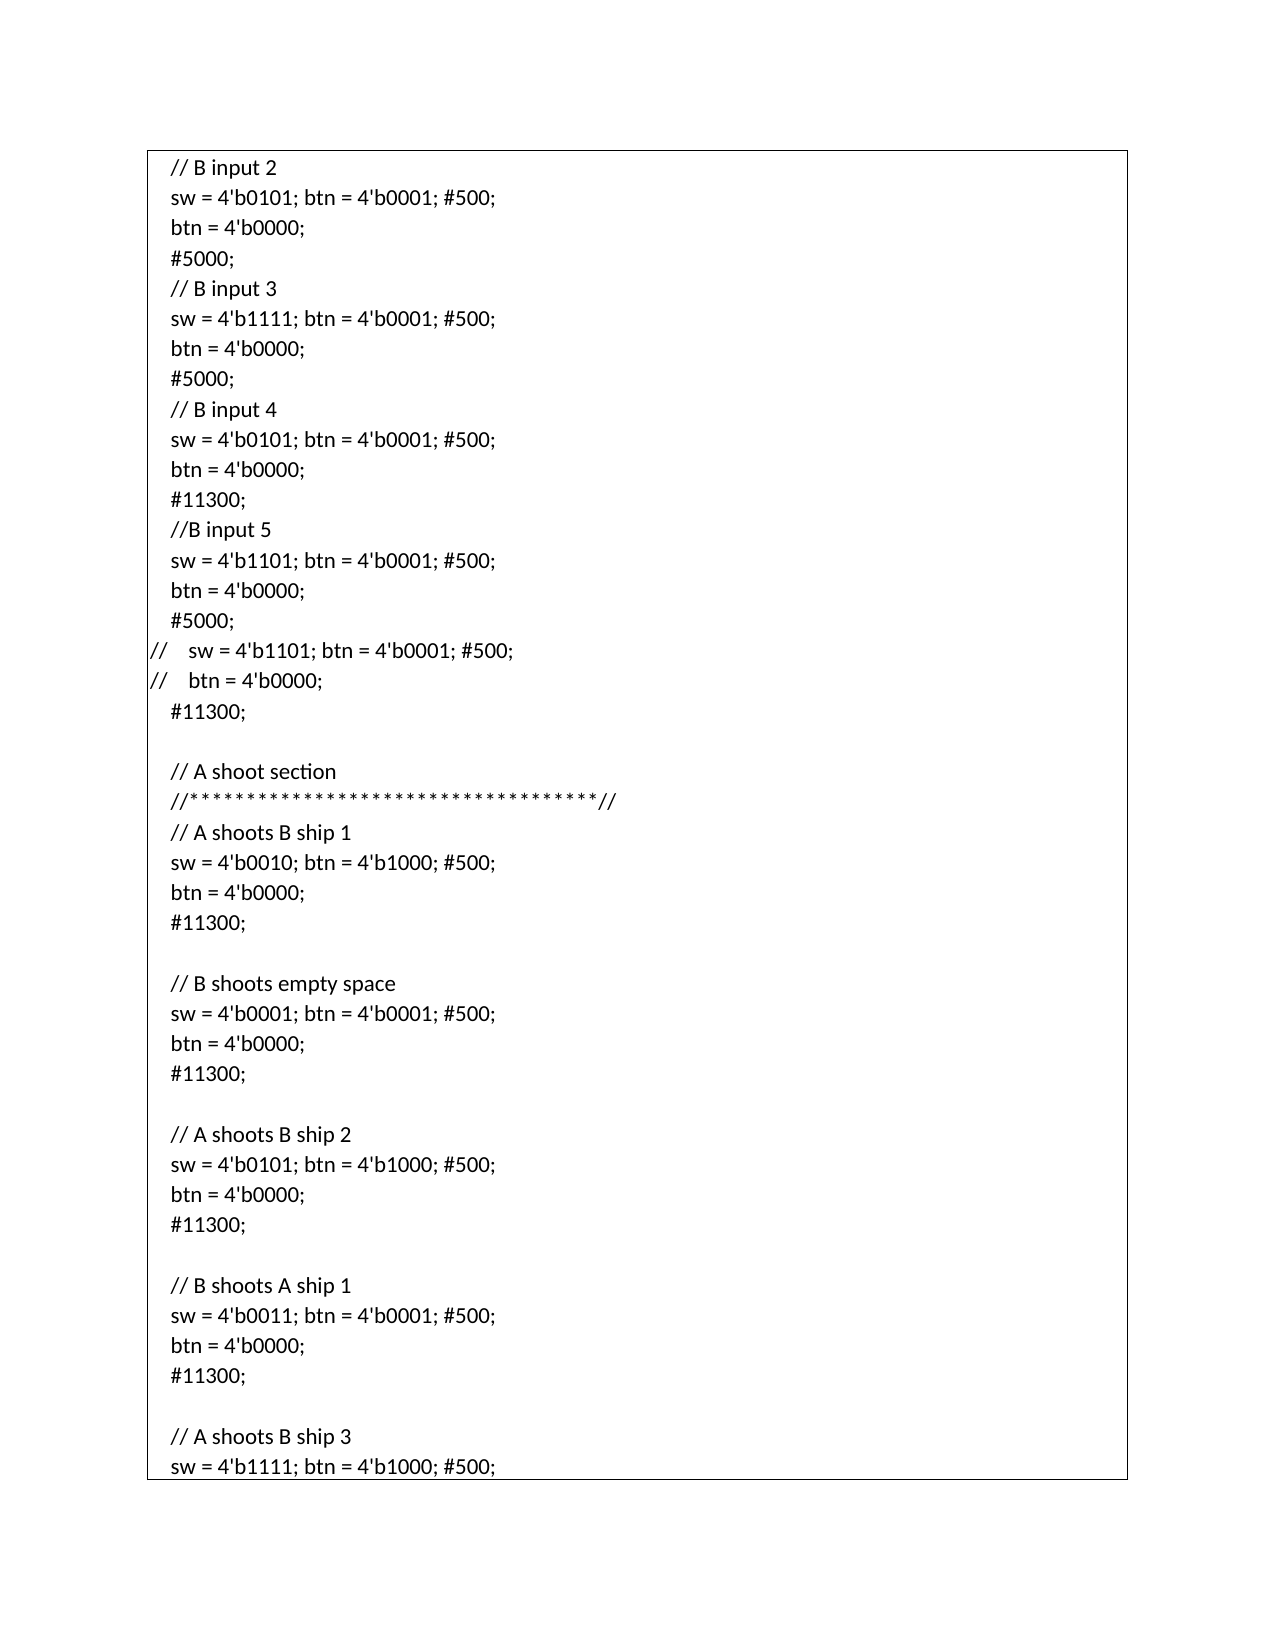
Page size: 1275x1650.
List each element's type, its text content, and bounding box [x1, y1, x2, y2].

text btn = 4'b0000; [148, 875, 1127, 905]
text btn = 4'b0000; [148, 210, 1127, 241]
text btn = 4'b0000; [148, 573, 1127, 603]
text sw = 4'b0011; btn = 4'b0001; #500; [148, 1298, 1127, 1328]
text sw = 4'b1111; btn = 4'b0001; #500; [148, 301, 1127, 331]
text #5000; [148, 603, 1127, 633]
text btn = 4'b0000; [148, 1328, 1127, 1358]
text sw = 4'b1111; btn = 4'b1000; #500; [148, 1449, 1127, 1479]
text sw = 4'b1101; btn = 4'b0001; #500; [148, 543, 1127, 573]
text sw = 4'b0101; btn = 4'b0001; #500; [148, 422, 1127, 452]
text #11300; [148, 482, 1127, 512]
text sw = 4'b0010; btn = 4'b1000; #500; [148, 845, 1127, 875]
text // B input 2 [148, 151, 1127, 180]
text btn = 4'b0000; [148, 452, 1127, 482]
text //B input 5 [148, 512, 1127, 543]
text sw = 4'b0001; btn = 4'b0001; #500; [148, 996, 1127, 1026]
text // A shoots B ship 1 [148, 814, 1127, 845]
text sw = 4'b0101; btn = 4'b0001; #500; [148, 180, 1127, 210]
text btn = 4'b0000; [148, 1177, 1127, 1207]
text #5000; [148, 241, 1127, 271]
text #11300; [148, 1056, 1127, 1087]
text // B input 4 [148, 392, 1127, 422]
text #11300; [148, 905, 1127, 936]
text #11300; [148, 1358, 1127, 1389]
text // A shoots B ship 2 [148, 1117, 1127, 1147]
text // A shoot section [148, 754, 1127, 784]
text btn = 4'b0000; [148, 1026, 1127, 1056]
text // B shoots A ship 1 [148, 1268, 1127, 1298]
text // btn = 4'b0000; [148, 663, 1127, 694]
text #11300; [148, 694, 1127, 725]
text // sw = 4'b1101; btn = 4'b0001; #500; [148, 633, 1127, 663]
text sw = 4'b0101; btn = 4'b1000; #500; [148, 1147, 1127, 1177]
text btn = 4'b0000; [148, 331, 1127, 361]
text // B shoots empty space [148, 966, 1127, 996]
text #11300; [148, 1207, 1127, 1238]
text // B input 3 [148, 271, 1127, 301]
text // A shoots B ship 3 [148, 1419, 1127, 1449]
text #5000; [148, 361, 1127, 392]
text //************************************// [148, 784, 1127, 814]
